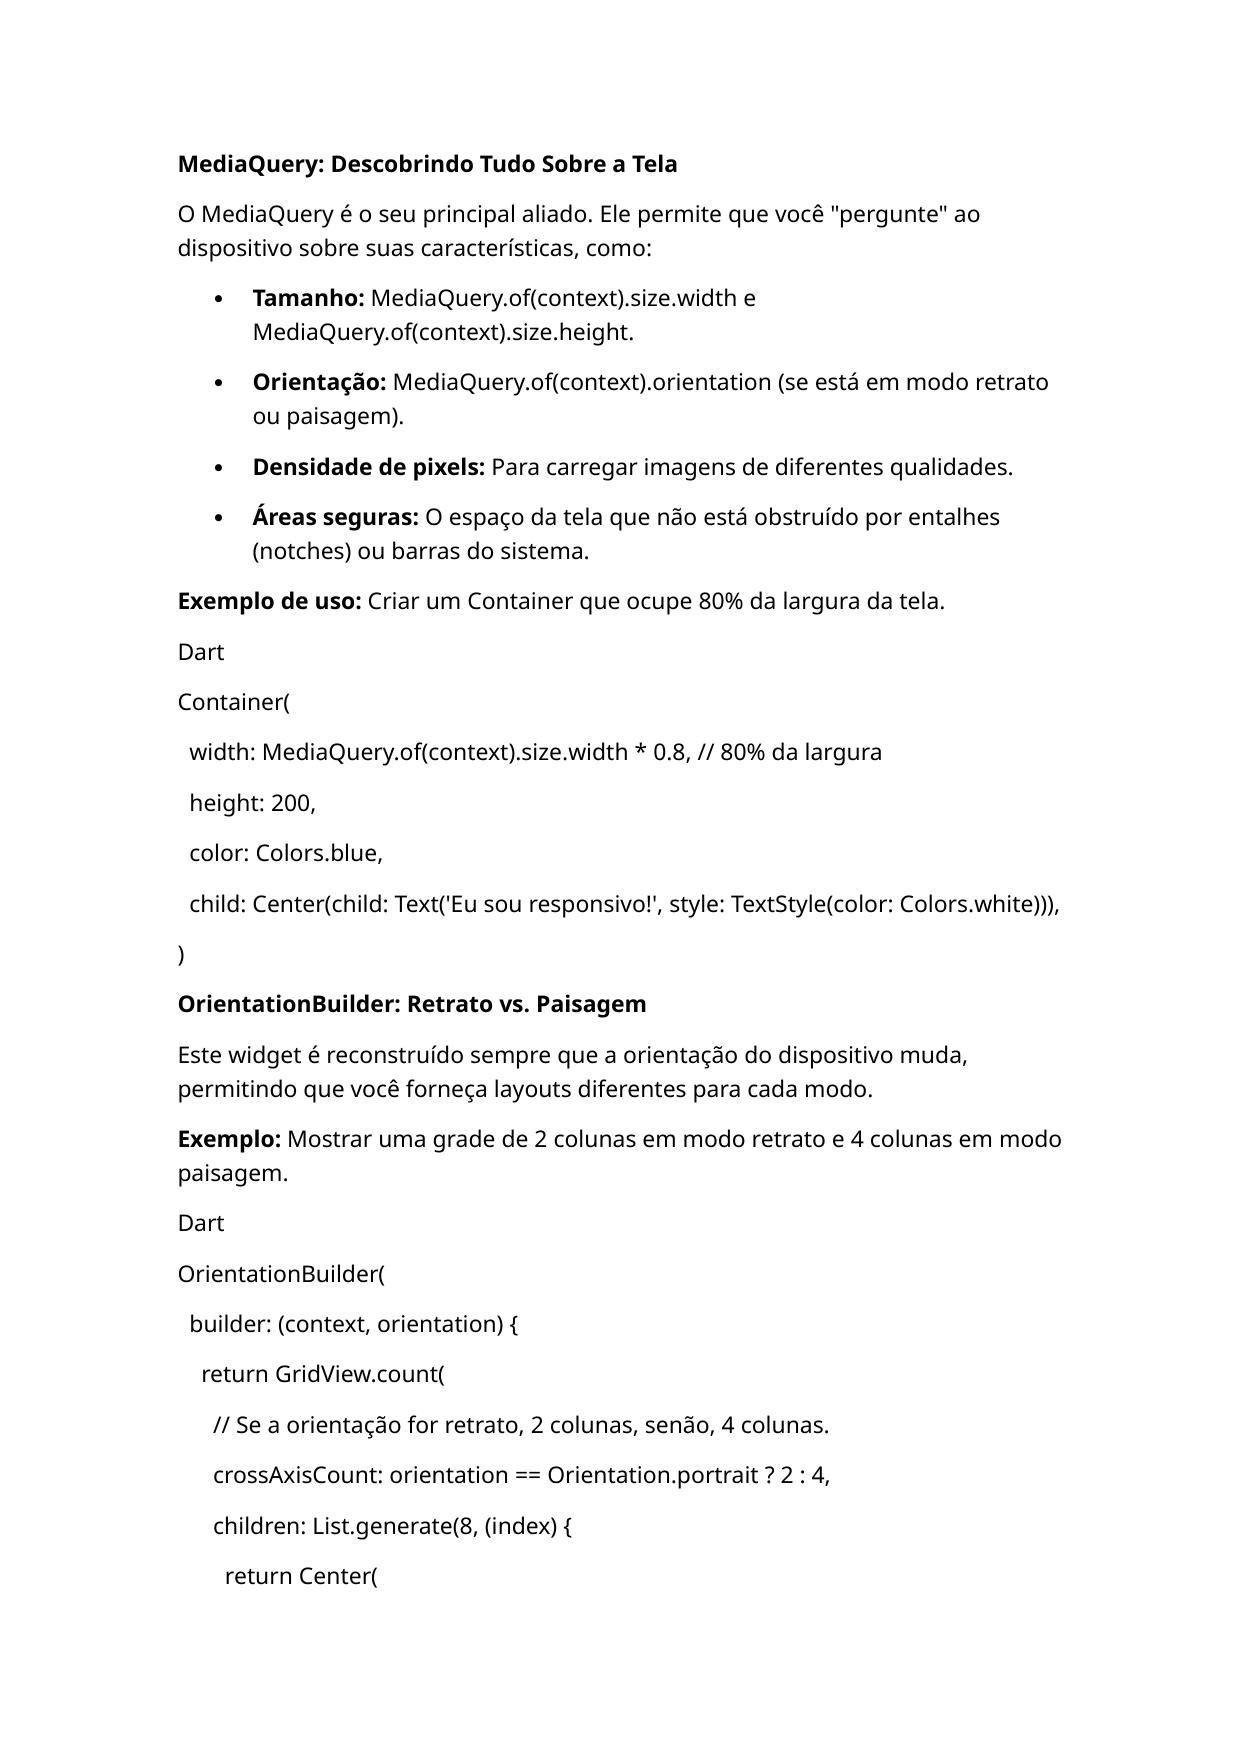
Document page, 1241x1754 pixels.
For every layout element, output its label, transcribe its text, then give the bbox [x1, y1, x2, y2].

text color: Colors.blue, [177, 837, 1063, 868]
text builder: (context, orientation) { [177, 1308, 1063, 1339]
list Tamanho: MediaQuery.of(context).size.width e MediaQuery.of(context).size.height. [215, 282, 1063, 347]
text ) [177, 938, 1063, 969]
text O MediaQuery é o seu principal aliado. Ele permite que você "pergunte" ao dispositivo sobre suas características, como: [177, 198, 1063, 263]
text Dart [177, 1207, 1063, 1238]
text MediaQuery: Descobrindo Tudo Sobre a Tela [177, 148, 1063, 179]
text Exemplo de uso: Criar um Container que ocupe 80% da largura da tela. [177, 585, 1063, 616]
text Exemplo: Mostrar uma grade de 2 colunas em modo retrato e 4 colunas em modo paisagem. [177, 1123, 1063, 1188]
text child: Center(child: Text('Eu sou responsivo!', style: TextStyle(color: Colors.white))), [177, 888, 1063, 919]
text return Center( [177, 1560, 1063, 1591]
text Dart [177, 636, 1063, 667]
text Este widget é reconstruído sempre que a orientação do dispositivo muda, permitindo que você forneça layouts diferentes para cada modo. [177, 1039, 1063, 1104]
list Densidade de pixels: Para carregar imagens de diferentes qualidades. [215, 451, 1063, 482]
list Orientação: MediaQuery.of(context).orientation (se está em modo retrato ou paisagem). [215, 366, 1063, 431]
text children: List.generate(8, (index) { [177, 1510, 1063, 1541]
text width: MediaQuery.of(context).size.width * 0.8, // 80% da largura [177, 736, 1063, 768]
text crossAxisCount: orientation == Orientation.portrait ? 2 : 4, [177, 1459, 1063, 1491]
text OrientationBuilder: Retrato vs. Paisagem [177, 988, 1063, 1020]
text // Se a orientação for retrato, 2 colunas, senão, 4 colunas. [177, 1409, 1063, 1440]
text return GridView.count( [177, 1358, 1063, 1390]
text OrientationBuilder( [177, 1258, 1063, 1289]
text Container( [177, 686, 1063, 717]
text height: 200, [177, 787, 1063, 818]
list Áreas seguras: O espaço da tela que não está obstruído por entalhes (notches) ou barras do sistema. [215, 501, 1063, 566]
